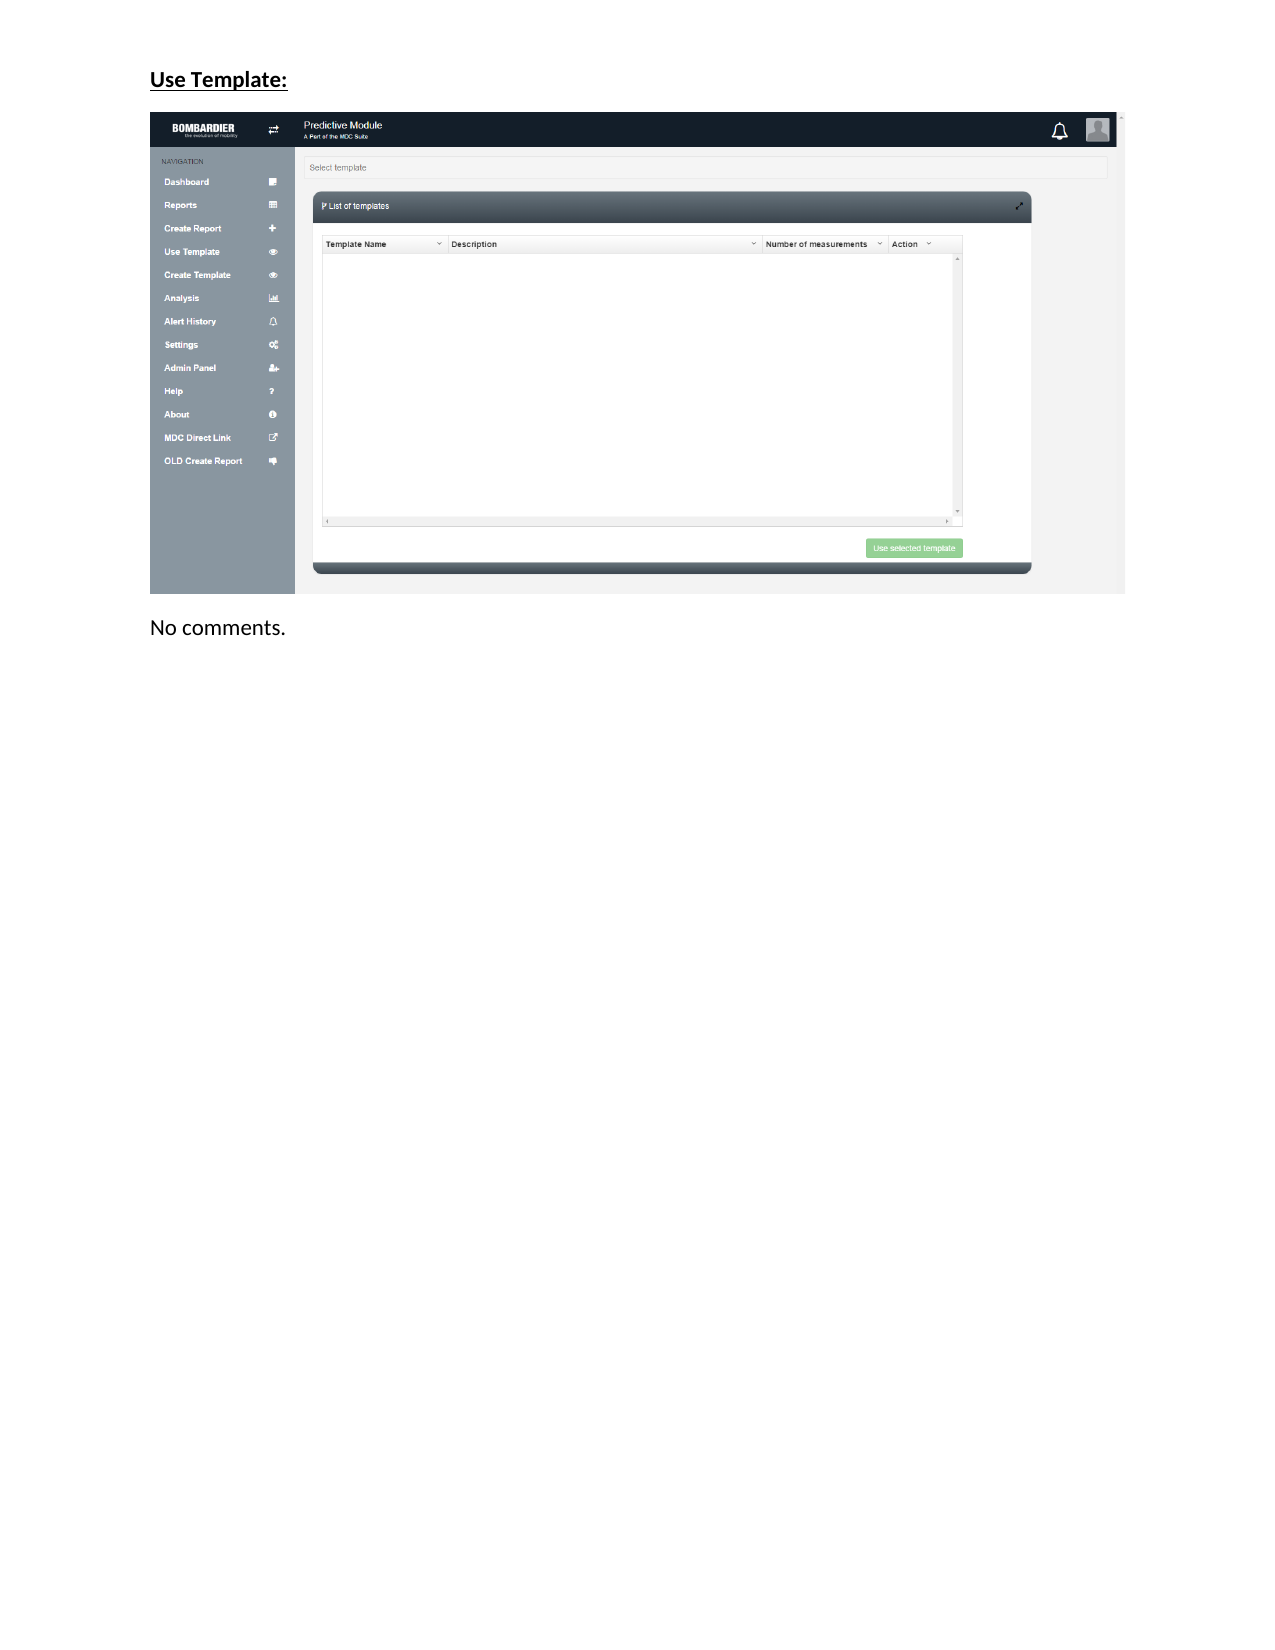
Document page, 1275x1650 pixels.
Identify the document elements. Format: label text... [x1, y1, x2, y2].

text No comments. [150, 613, 1125, 641]
text Use Template: [150, 66, 1125, 94]
picture [150, 112, 1125, 594]
